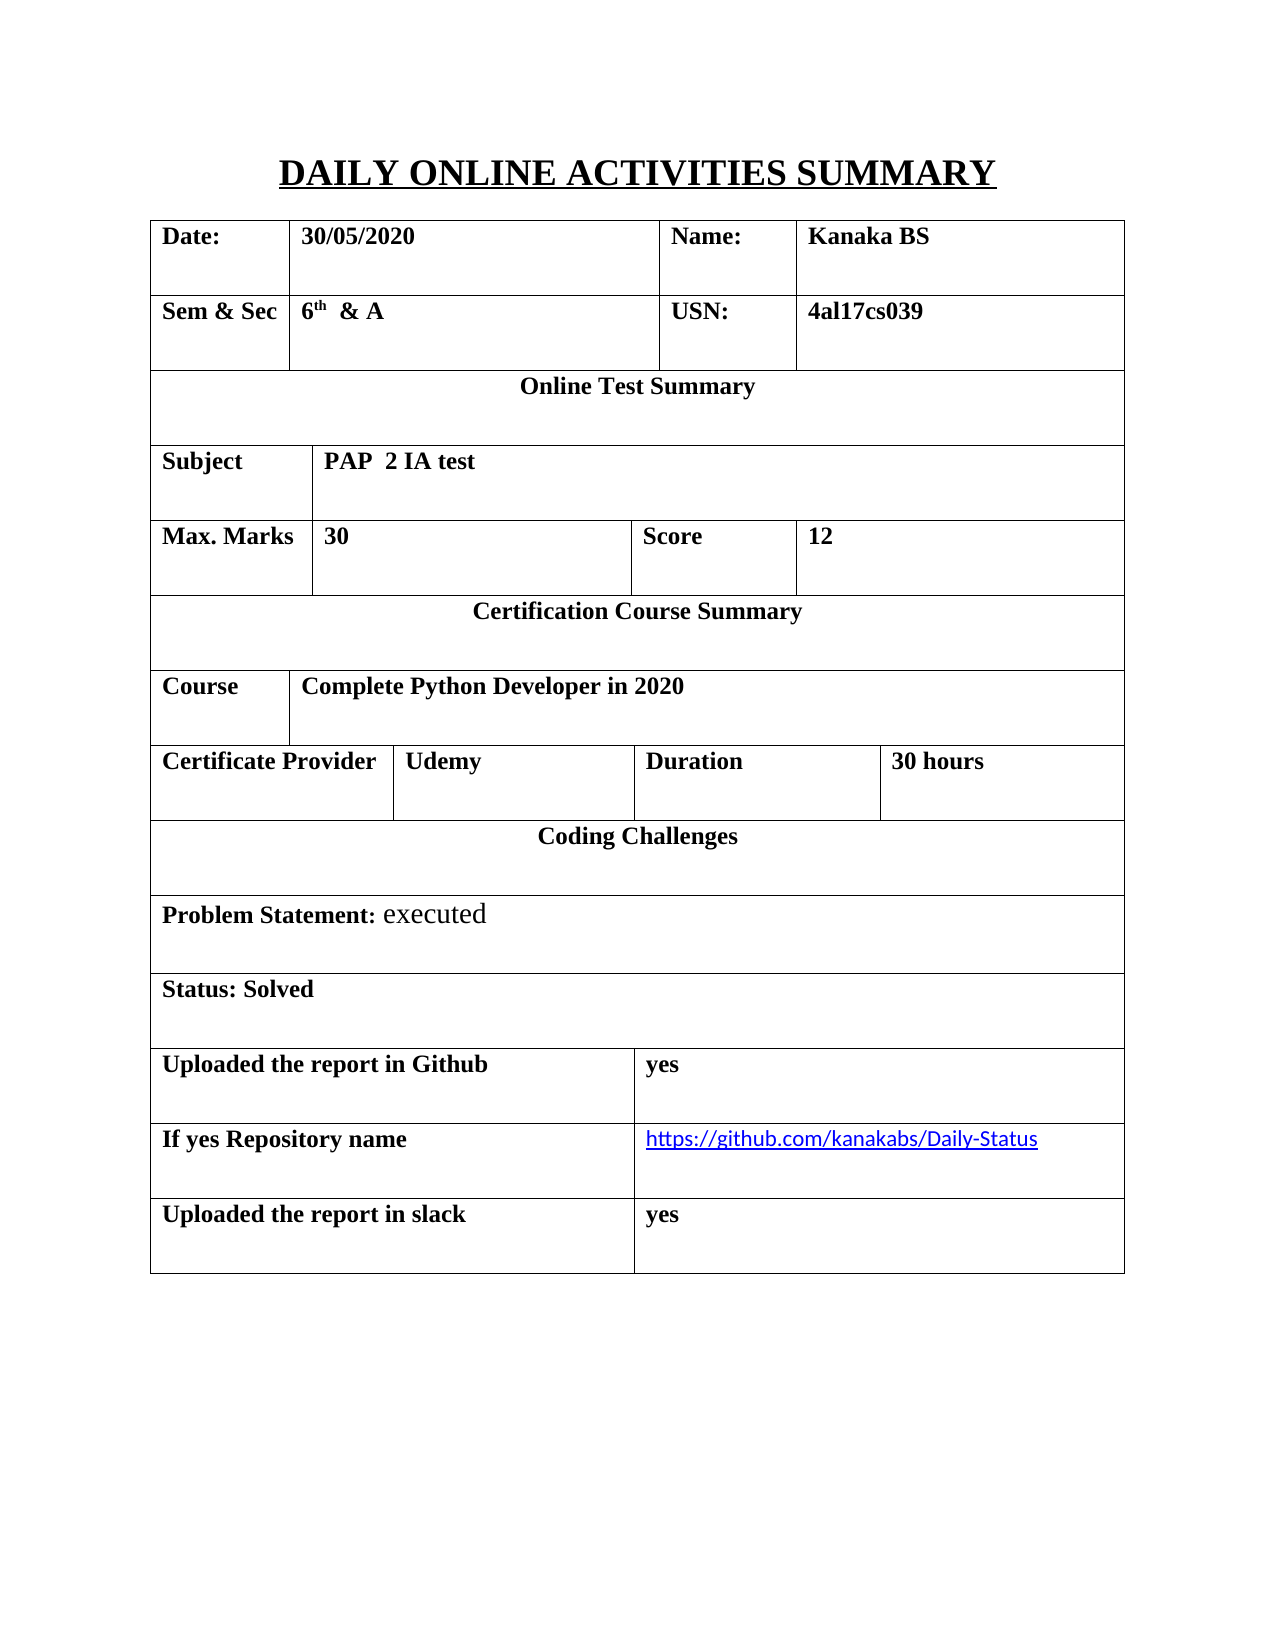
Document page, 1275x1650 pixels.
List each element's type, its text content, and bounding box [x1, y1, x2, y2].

text DAILY ONLINE ACTIVITIES SUMMARY [150, 150, 1125, 193]
table_cell Subject [151, 446, 312, 520]
table_cell Certification Course Summary [151, 596, 1124, 670]
table_cell Max. Marks [151, 521, 312, 595]
table_cell Course [151, 671, 289, 745]
table_cell Duration [635, 746, 880, 820]
table_cell If yes Repository name [151, 1124, 634, 1198]
table_cell Complete Python Developer in 2020 [290, 671, 1124, 745]
table_header 30/05/2020 [290, 221, 659, 295]
table_cell Certificate Provider [151, 746, 393, 820]
table_cell yes [635, 1199, 1124, 1273]
table_cell Uploaded the report in Github [151, 1049, 634, 1123]
table_cell Coding Challenges [151, 821, 1124, 895]
table_cell 30 [313, 521, 631, 595]
table_cell USN: [660, 296, 796, 370]
table_cell PAP 2 IA test [313, 446, 1124, 520]
table_cell 4al17cs039 [797, 296, 1124, 370]
table_header Date: [151, 221, 289, 295]
table_cell yes [635, 1049, 1124, 1123]
table_cell Score [632, 521, 796, 595]
table_cell 6th & A [290, 296, 659, 370]
table_cell Status: Solved [151, 974, 1124, 1048]
table_cell https://github.com/kanakabs/Daily-Status [635, 1124, 1124, 1198]
table_cell Udemy [394, 746, 634, 820]
table_header Kanaka BS [797, 221, 1124, 295]
table_cell Sem & Sec [151, 296, 289, 370]
table_cell Online Test Summary [151, 371, 1124, 445]
table_cell Uploaded the report in slack [151, 1199, 634, 1273]
table_header Name: [660, 221, 796, 295]
table_cell 12 [797, 521, 1124, 595]
table_cell 30 hours [881, 746, 1124, 820]
table_cell Problem Statement: executed [151, 896, 1124, 973]
